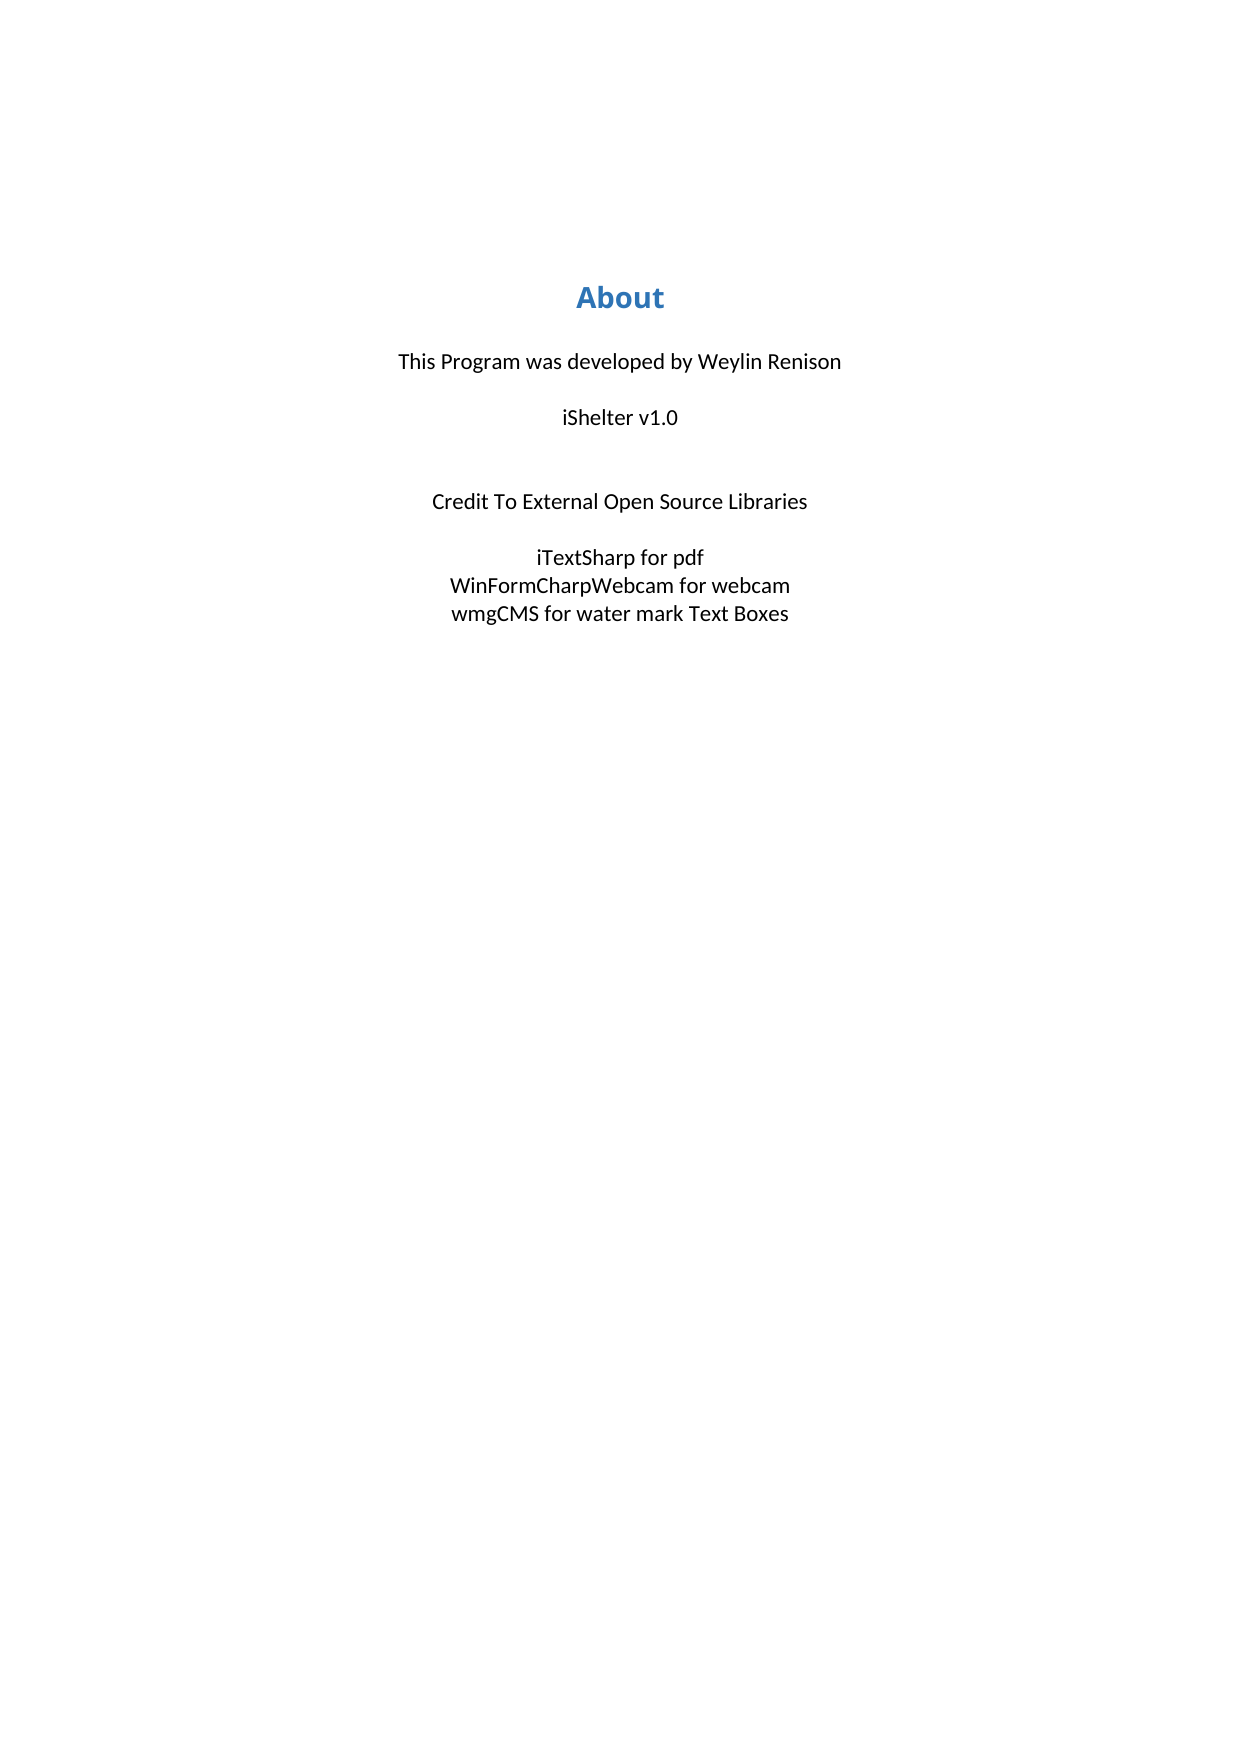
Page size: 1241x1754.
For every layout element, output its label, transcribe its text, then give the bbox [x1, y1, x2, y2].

text wmgCMS for water mark Text Boxes [150, 599, 1090, 627]
text iTextSharp for pdf [150, 543, 1090, 571]
text iShelter v1.0 [150, 403, 1090, 431]
text WinFormCharpWebcam for webcam [150, 571, 1090, 599]
text Credit To External Open Source Libraries [150, 487, 1090, 515]
subtitle About [150, 277, 1090, 317]
text This Program was developed by Weylin Renison [150, 347, 1090, 375]
